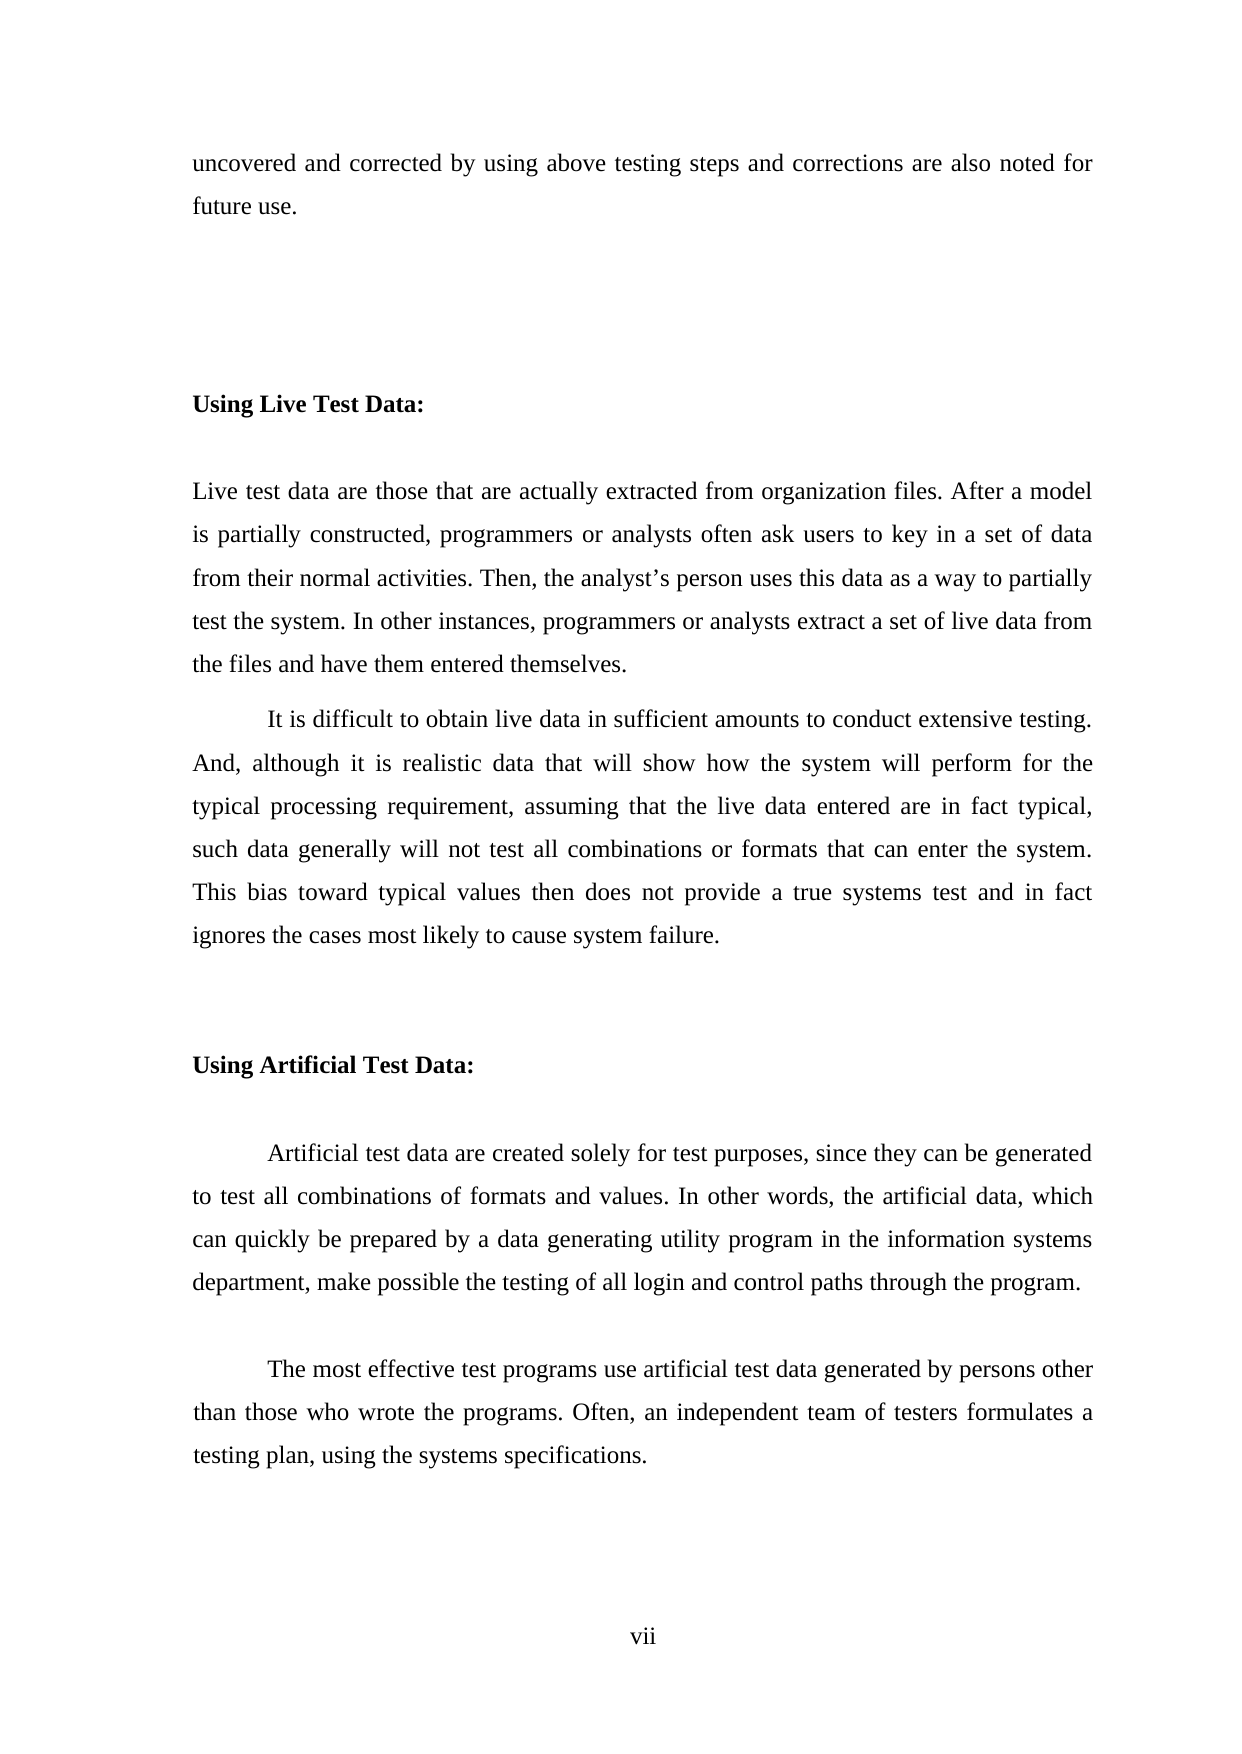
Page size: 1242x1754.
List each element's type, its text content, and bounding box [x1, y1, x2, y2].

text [192, 148, 1094, 219]
text It is difficult to obtain live data in sufficient amounts to conduct extensive testing. And, although it is realistic data that will show how the system will perform for the typical processing requirement, assuming that the live data entered are in fact typical, such data generally will not test all combinations or formats that can enter the system. This bias toward typical values then does not provide a true systems test and in fact ignores the cases most likely to cause system failure. [192, 704, 1094, 949]
text Using Live Test Data: [192, 389, 1094, 418]
text Using Artificial Test Data: [192, 1051, 1094, 1079]
text The most effective test programs use artificial test data generated by persons other than those who wrote the programs. Often, an independent team of testers formulates a testing plan, using the systems specifications. [192, 1354, 1094, 1469]
text Live test data are those that are actually extracted from organization files. After a model is partially constructed, programmers or analysts often ask users to key in a set of data from their normal activities. Then, the analyst’s person uses this data as a way to partially test the system. In other instances, programmers or analysts extract a set of live data from the files and have them entered themselves. [191, 476, 1094, 678]
text Artificial test data are created solely for test purposes, since they can be generated to test all combinations of formats and values. In other words, the artificial data, which can quickly be prepared by a data generating utility program in the information systems department, make possible the testing of all login and control paths through the program. [192, 1138, 1094, 1296]
